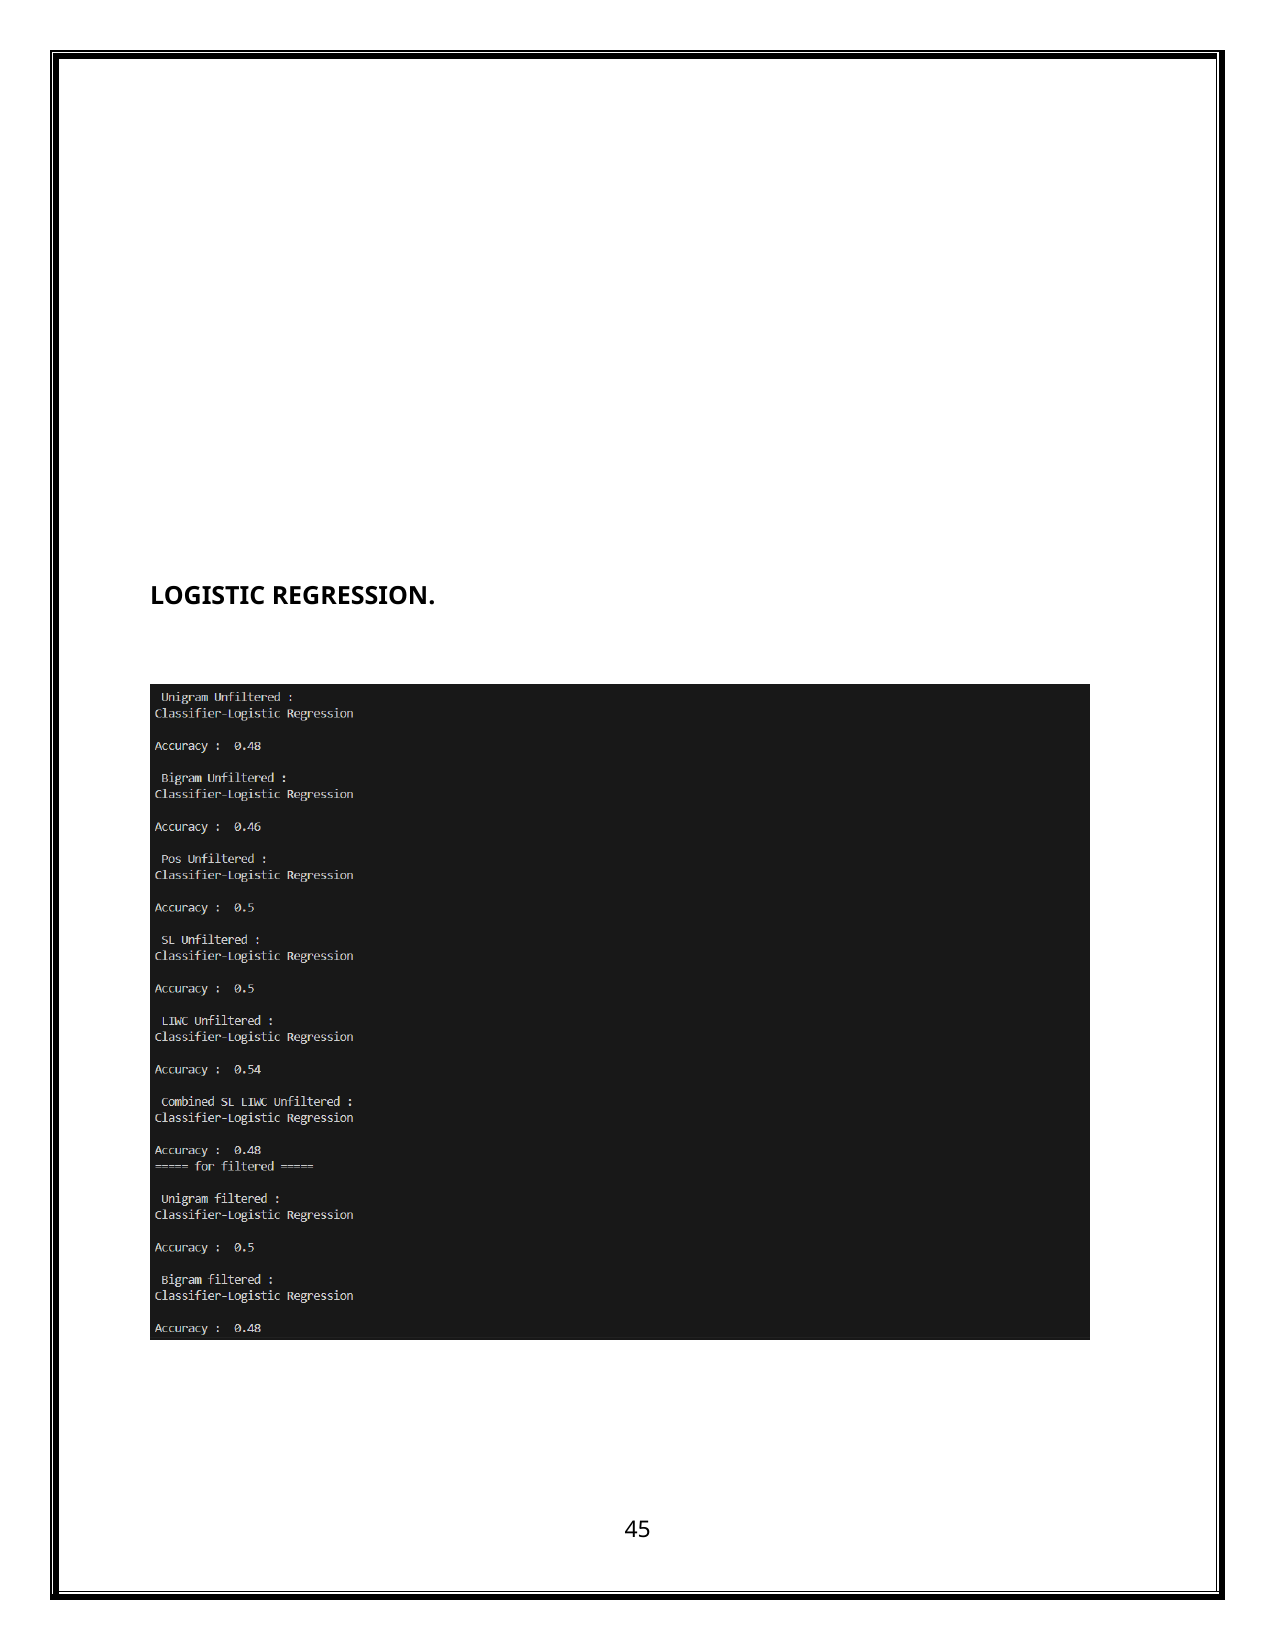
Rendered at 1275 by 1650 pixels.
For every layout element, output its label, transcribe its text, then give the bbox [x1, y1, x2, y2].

picture [150, 684, 1090, 1340]
text LOGISTIC REGRESSION. [150, 577, 1125, 612]
